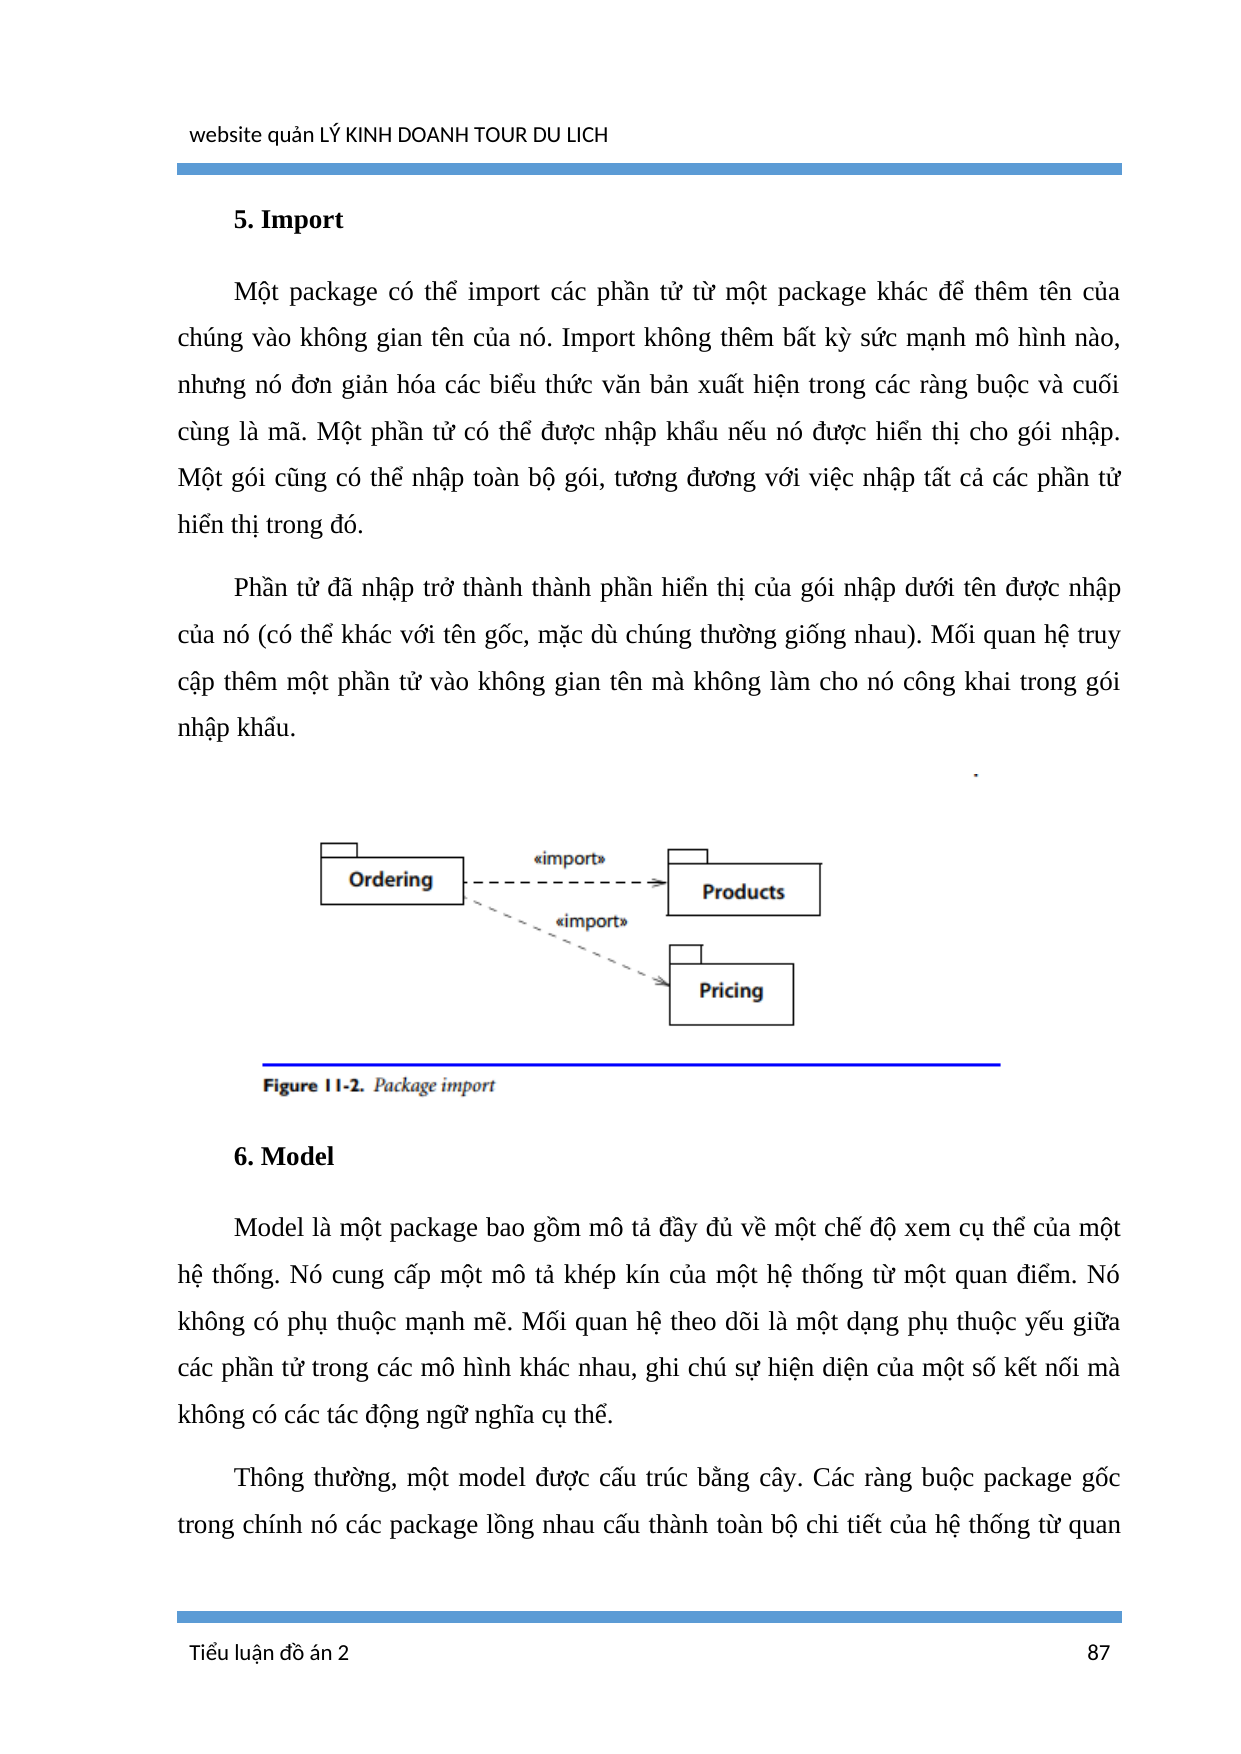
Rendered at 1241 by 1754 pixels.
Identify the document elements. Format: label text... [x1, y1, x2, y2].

text Phần tử đã nhập trở thành thành phần hiển thị của gói nhập dưới tên được nhập của nó (có thể khác với tên gốc, mặc dù chúng thường giống nhau). Mối quan hệ truy cập thêm một phần tử vào không gian tên mà không làm cho nó công khai trong gói nhập khẩu. [177, 571, 1122, 742]
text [177, 1461, 1122, 1539]
text Một package có thể import các phần tử từ một package khác để thêm tên của chúng vào không gian tên của nó. Import không thêm bất kỳ sức mạnh mô hình nào, nhưng nó đơn giản hóa các biểu thức văn bản xuất hiện trong các ràng buộc và cuối cùng là mã. Một phần tử có thể được nhập khẩu nếu nó được hiển thị cho gói nhập. Một gói cũng có thể nhập toàn bộ gói, tương đương với việc nhập tất cả các phần tử hiển thị trong đó. [177, 275, 1122, 539]
subtitle 6. Model [177, 1140, 1122, 1171]
picture [233, 774, 1015, 1109]
subtitle 5. Import [177, 203, 1122, 234]
text Model là một package bao gồm mô tả đầy đủ về một chế độ xem cụ thể của một hệ thống. Nó cung cấp một mô tả khép kín của một hệ thống từ một quan điểm. Nó không có phụ thuộc mạnh mẽ. Mối quan hệ theo dõi là một dạng phụ thuộc yếu giữa các phần tử trong các mô hình khác nhau, ghi chú sự hiện diện của một số kết nối mà không có các tác động ngữ nghĩa cụ thể. [177, 1211, 1122, 1429]
